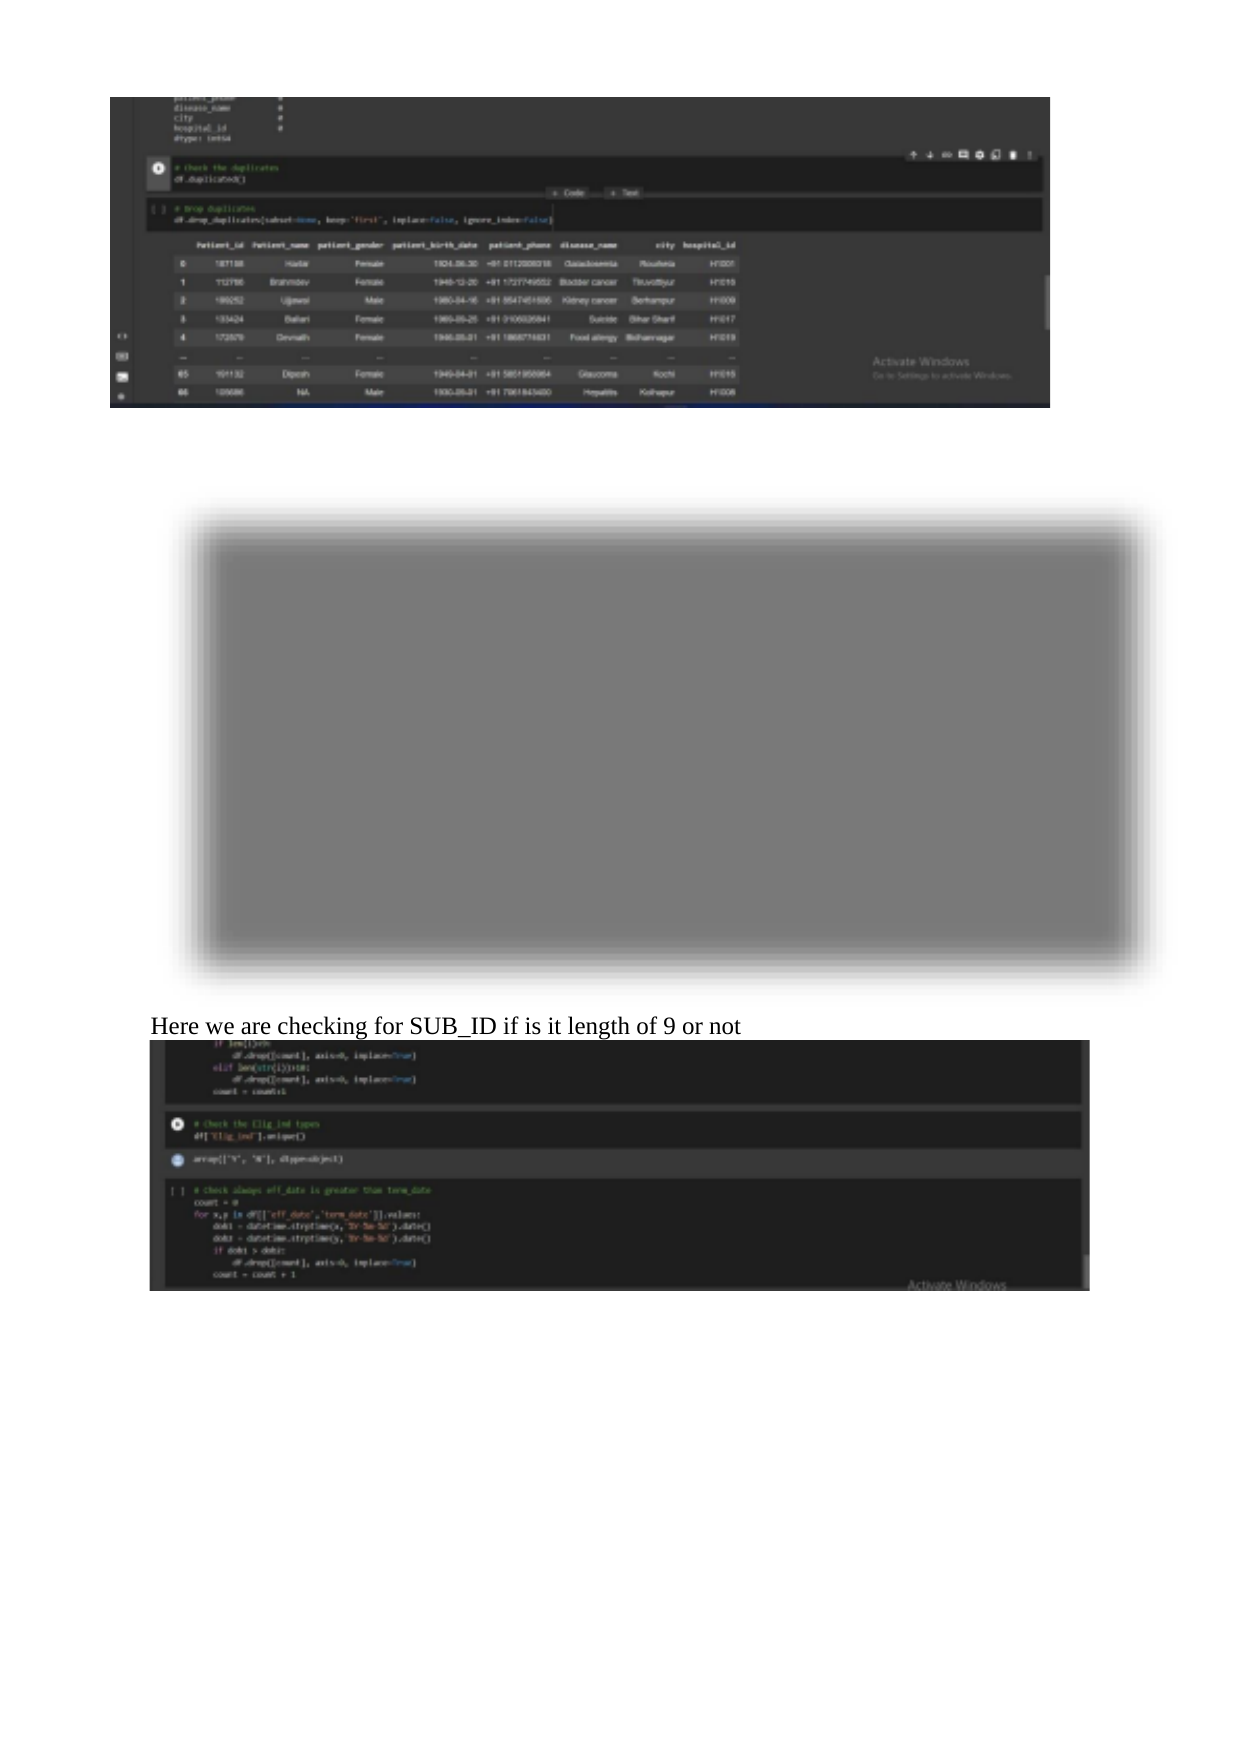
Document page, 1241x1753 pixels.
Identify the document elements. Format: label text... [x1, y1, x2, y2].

picture [149, 1040, 1090, 1291]
picture [150, 481, 1184, 1015]
picture [110, 97, 1051, 408]
